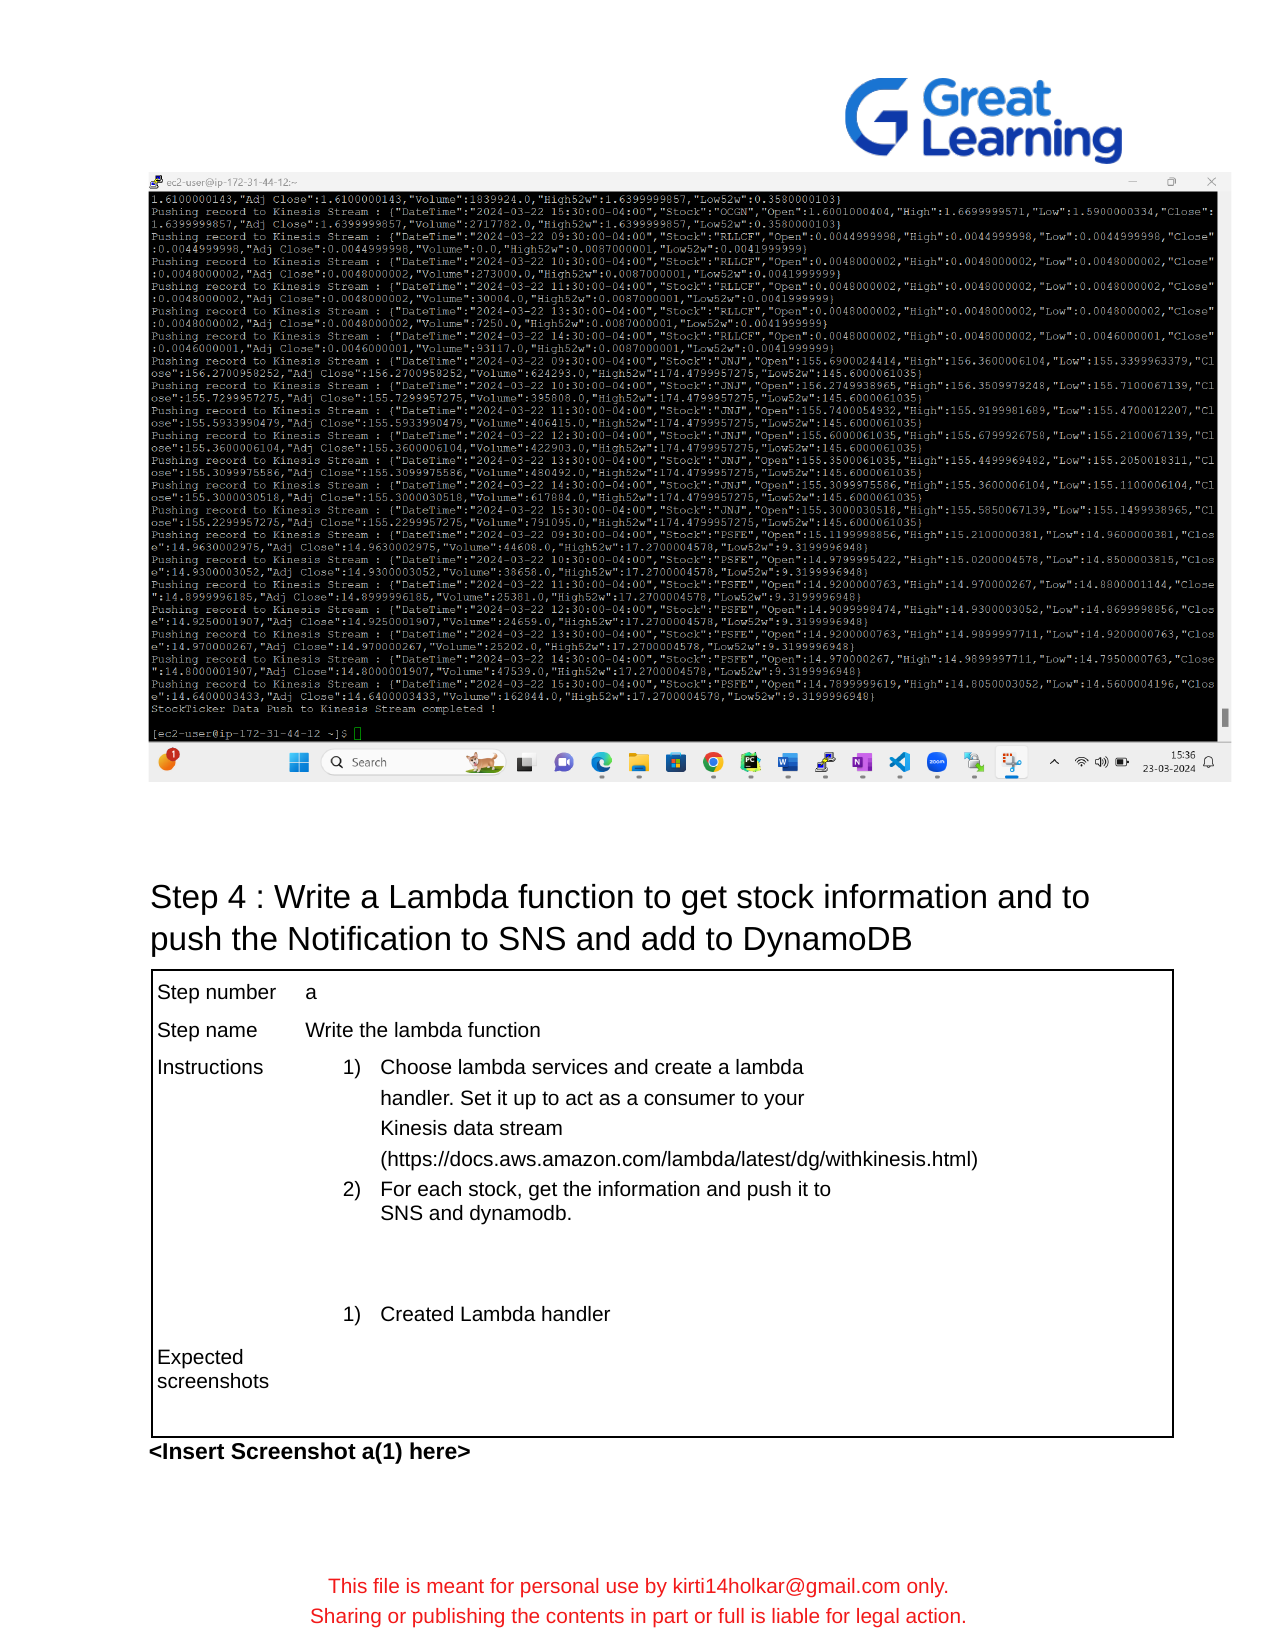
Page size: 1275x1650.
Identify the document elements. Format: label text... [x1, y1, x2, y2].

table_cell Choose lambda services and create a lambda handler. Set it up to act as a consumer to your Kinesis data stream (https://docs.aws.amazon.com/lambda/latest/dg/withkinesis.html) For each stock, get the information and push it to SNS and dynamodb. [304, 1046, 1172, 1293]
table_cell Instructions [153, 1046, 304, 1293]
table_header Step number [153, 971, 304, 1008]
picture [845, 78, 1122, 164]
table_cell Write the lambda function [304, 1009, 1172, 1046]
text <Insert Screenshot a(1) here> [148, 1438, 1104, 1464]
table_cell 1) Created Lambda handler [304, 1293, 1172, 1436]
subtitle Step 4 : Write a Lambda function to get stock information and to push the Notification to SNS and add to DynamoDB [150, 877, 1104, 957]
table_cell Expected screenshots [153, 1293, 304, 1436]
table_header a [304, 971, 1172, 1008]
picture [148, 172, 1232, 782]
table_cell Step name [153, 1009, 304, 1046]
